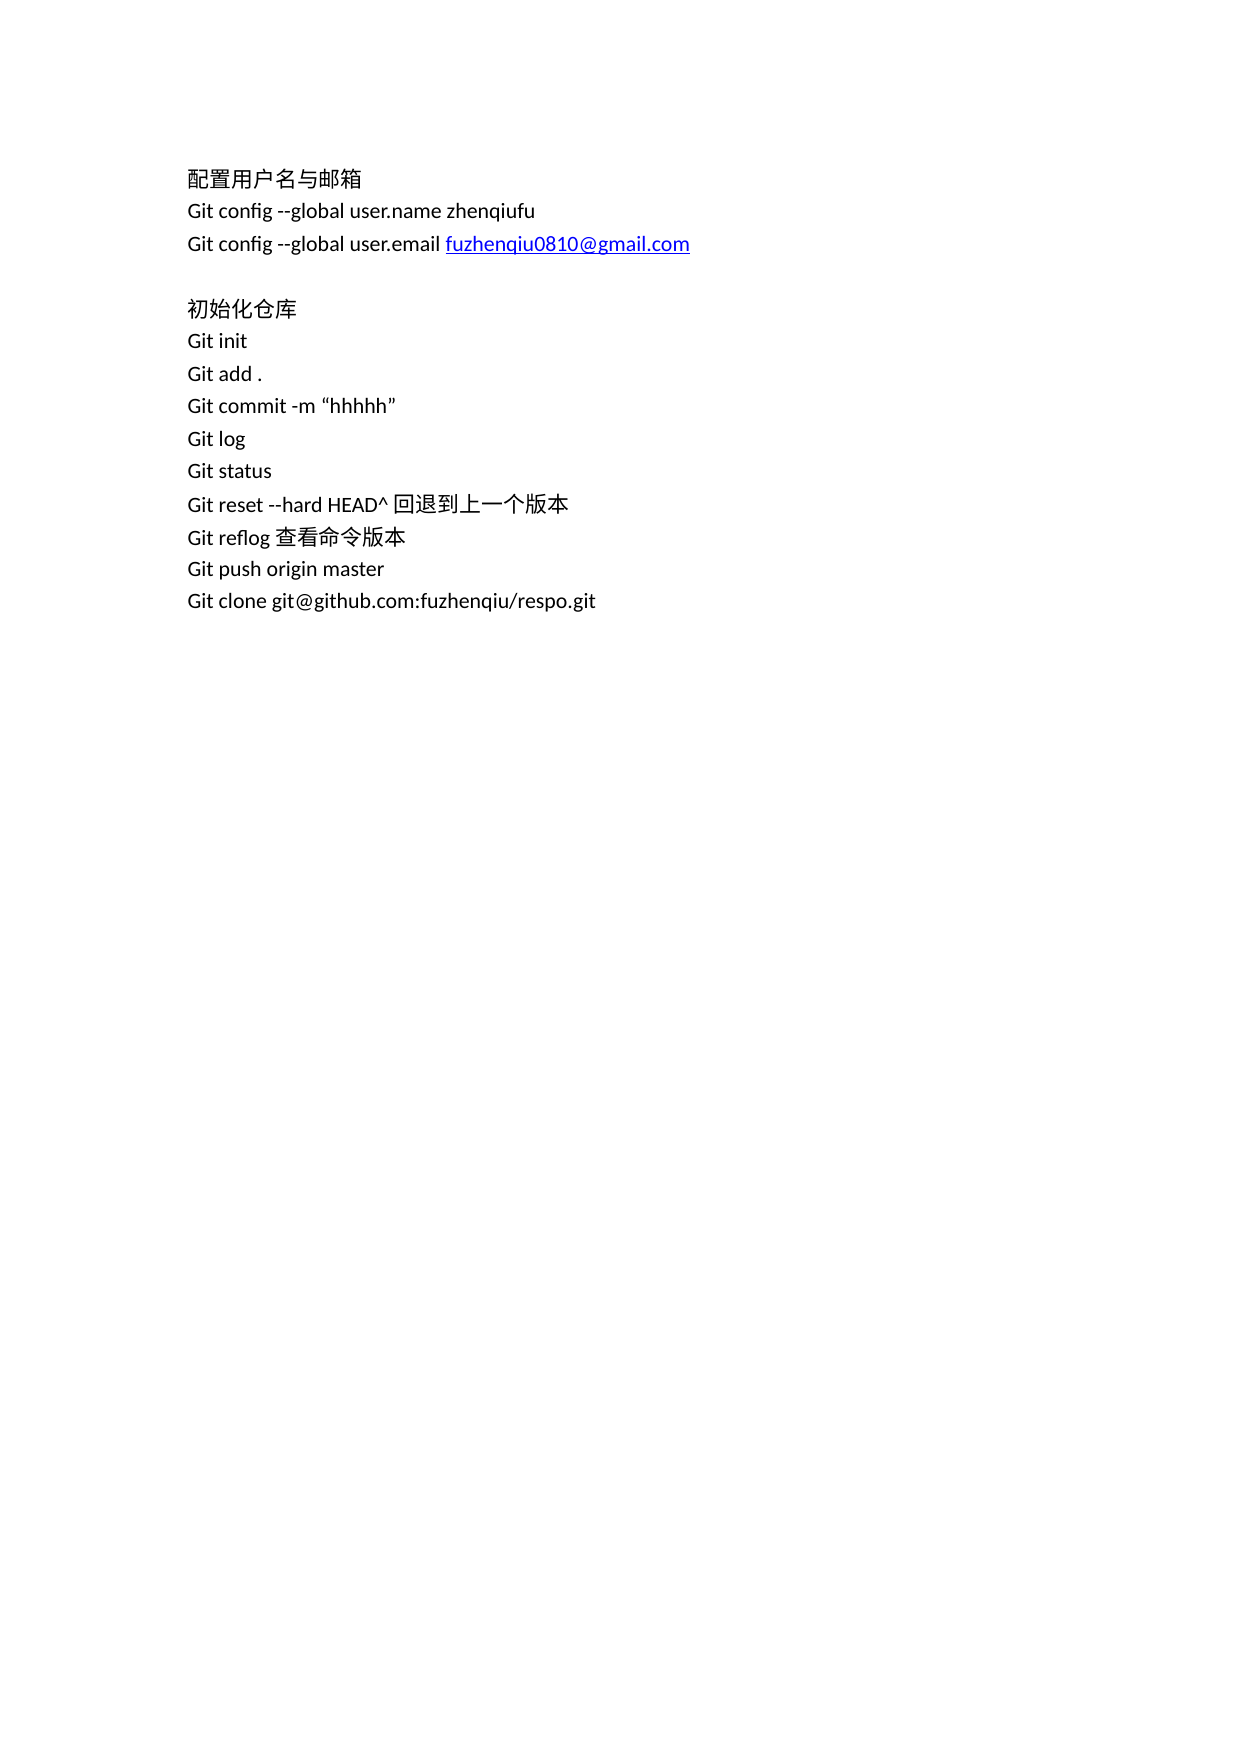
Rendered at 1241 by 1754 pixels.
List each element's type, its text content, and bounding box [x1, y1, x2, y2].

text Git status [187, 454, 1053, 487]
text Git reflog 查看命令版本 [187, 519, 1053, 552]
text Git log [187, 422, 1053, 454]
text Git reset --hard HEAD^ 回退到上一个版本 [187, 487, 1053, 519]
text Git config --global user.name zhenqiufu [187, 194, 1053, 227]
text Git config --global user.email fuzhenqiu0810@gmail.com [187, 227, 1053, 259]
text Git commit -m “hhhhh” [187, 389, 1053, 422]
text Git clone git@github.com:fuzhenqiu/respo.git [187, 584, 1053, 617]
text 初始化仓库 [187, 292, 1053, 324]
text Git push origin master [187, 552, 1053, 584]
text Git init [187, 324, 1053, 357]
text Git add . [187, 357, 1053, 389]
text 配置用户名与邮箱 [187, 162, 1053, 194]
